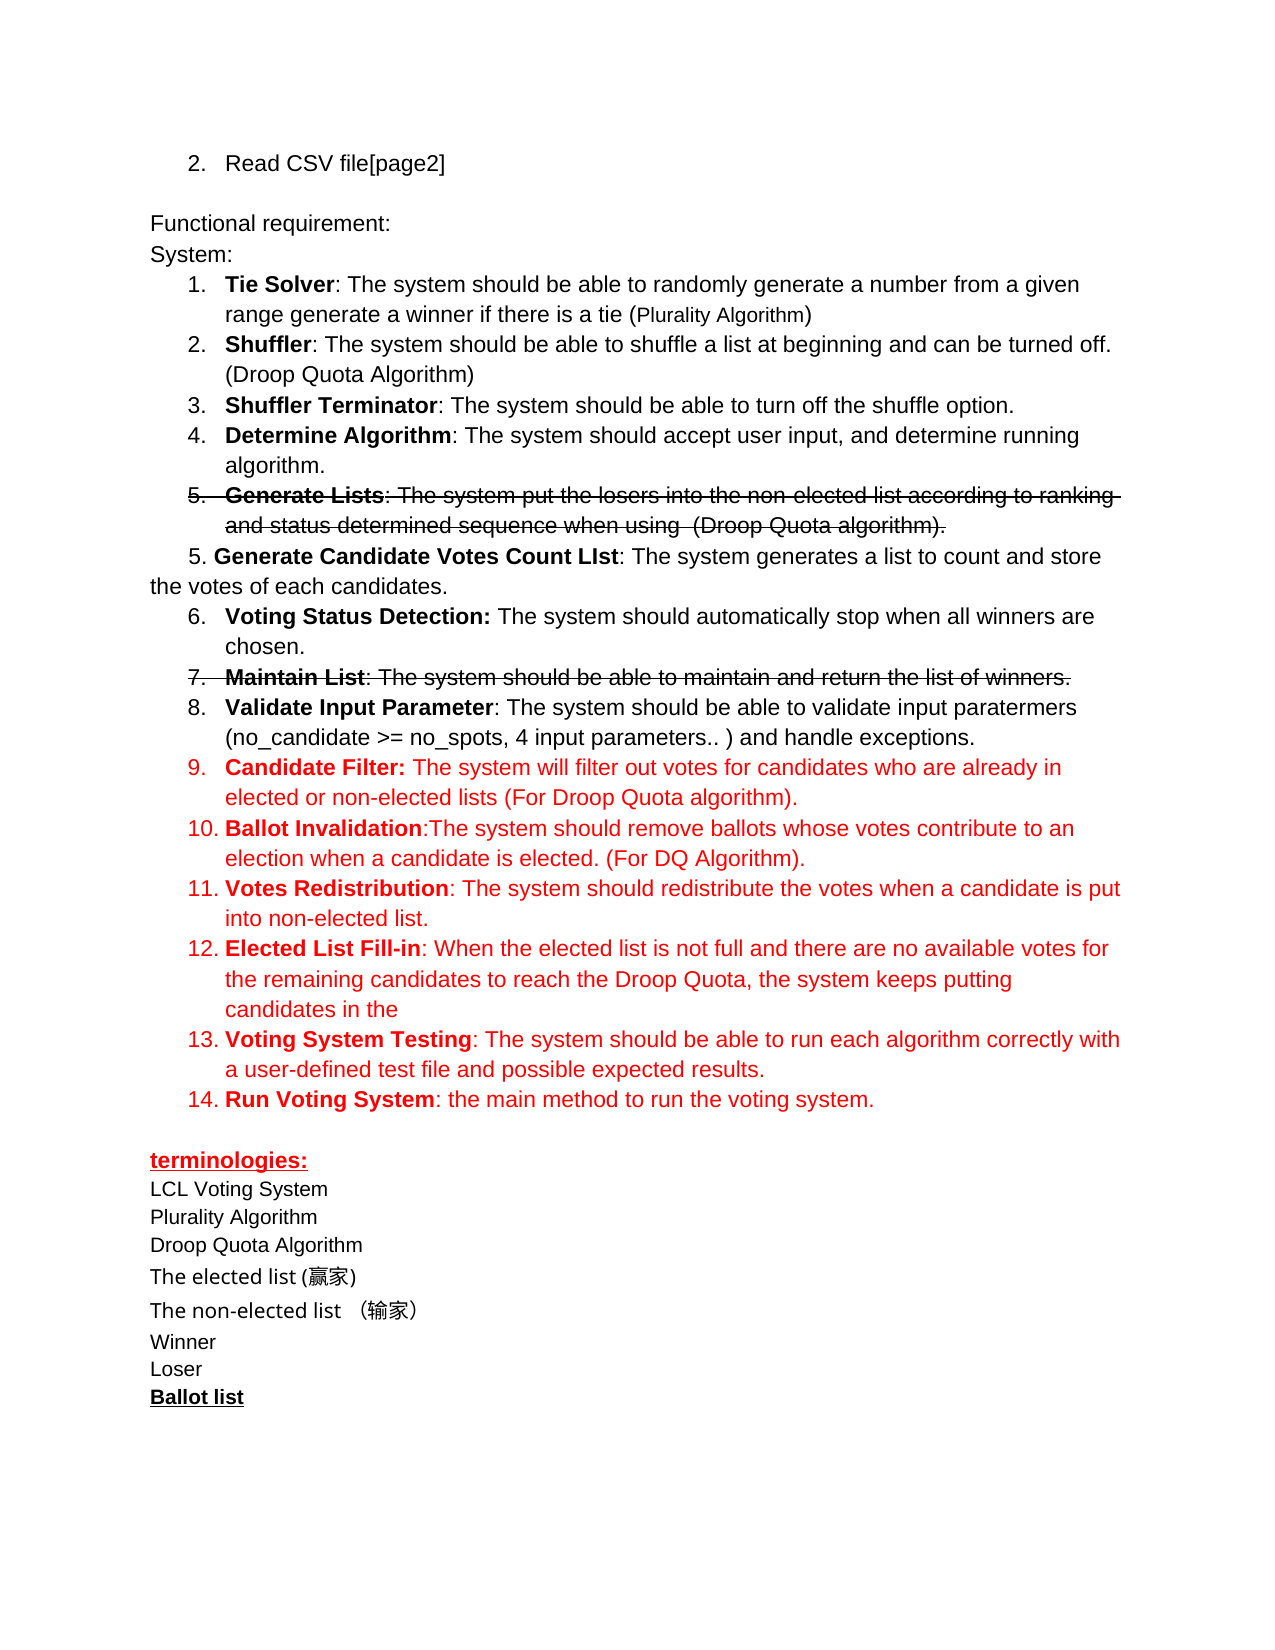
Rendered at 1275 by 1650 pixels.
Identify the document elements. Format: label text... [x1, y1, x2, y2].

list Validate Input Parameter: The system should be able to validate input paratermers (no_candidate >= no_spots, 4 input parameters.. ) and handle exceptions. [187, 694, 1125, 750]
list Determine Algorithm: The system should accept user input, and determine running algorithm. [187, 422, 1125, 478]
list Voting Status Detection: The system should automatically stop when all winners are chosen. [187, 603, 1125, 660]
list Generate Lists: The system put the losers into the non-elected list according to ranking and status determined sequence when using (Droop Quota algorithm). [187, 482, 1125, 539]
text The elected list (赢家) [150, 1260, 1125, 1290]
text Plurality Algorithm [150, 1204, 1125, 1228]
text terminologies: [150, 1147, 1125, 1173]
text Ballot list [150, 1384, 1125, 1408]
list Elected List Fill-in: When the elected list is not full and there are no available votes for the remaining candidates to reach the Droop Quota, the system keeps putting candidates in the [187, 935, 1125, 1022]
list Tie Solver: The system should be able to randomly generate a number from a given range generate a winner if there is a tie (Plurality Algorithm) [187, 271, 1125, 327]
text The non-elected list （输家） [150, 1295, 1125, 1325]
text Winner [150, 1329, 1125, 1353]
list Run Voting System: the main method to run the voting system. [187, 1086, 1125, 1113]
text 5. Generate Candidate Votes Count LIst: The system generates a list to count and store the votes of each candidates. [150, 543, 1125, 599]
list Shuffler: The system should be able to shuffle a list at beginning and can be turned off. (Droop Quota Algorithm) [187, 331, 1125, 388]
list Votes Redistribution: The system should redistribute the votes when a candidate is put into non-elected list. [187, 875, 1125, 932]
text Loser [150, 1357, 1125, 1381]
text Droop Quota Algorithm [150, 1232, 1125, 1256]
text LCL Voting System [150, 1177, 1125, 1201]
list Read CSV file[page2] [187, 150, 1125, 176]
list Ballot Invalidation:The system should remove ballots whose votes contribute to an election when a candidate is elected. (For DQ Algorithm). [187, 814, 1125, 871]
list Voting System Testing: The system should be able to run each algorithm correctly with a user-defined test file and possible expected results. [187, 1026, 1125, 1083]
text System: [150, 241, 1125, 267]
list Shuffler Terminator: The system should be able to turn off the shuffle option. [187, 392, 1125, 418]
list Candidate Filter: The system will filter out votes for candidates who are already in elected or non-elected lists (For Droop Quota algorithm). [187, 754, 1125, 811]
list Maintain List: The system should be able to maintain and return the list of winners. [187, 663, 1125, 690]
text Functional requirement: [150, 210, 1125, 237]
